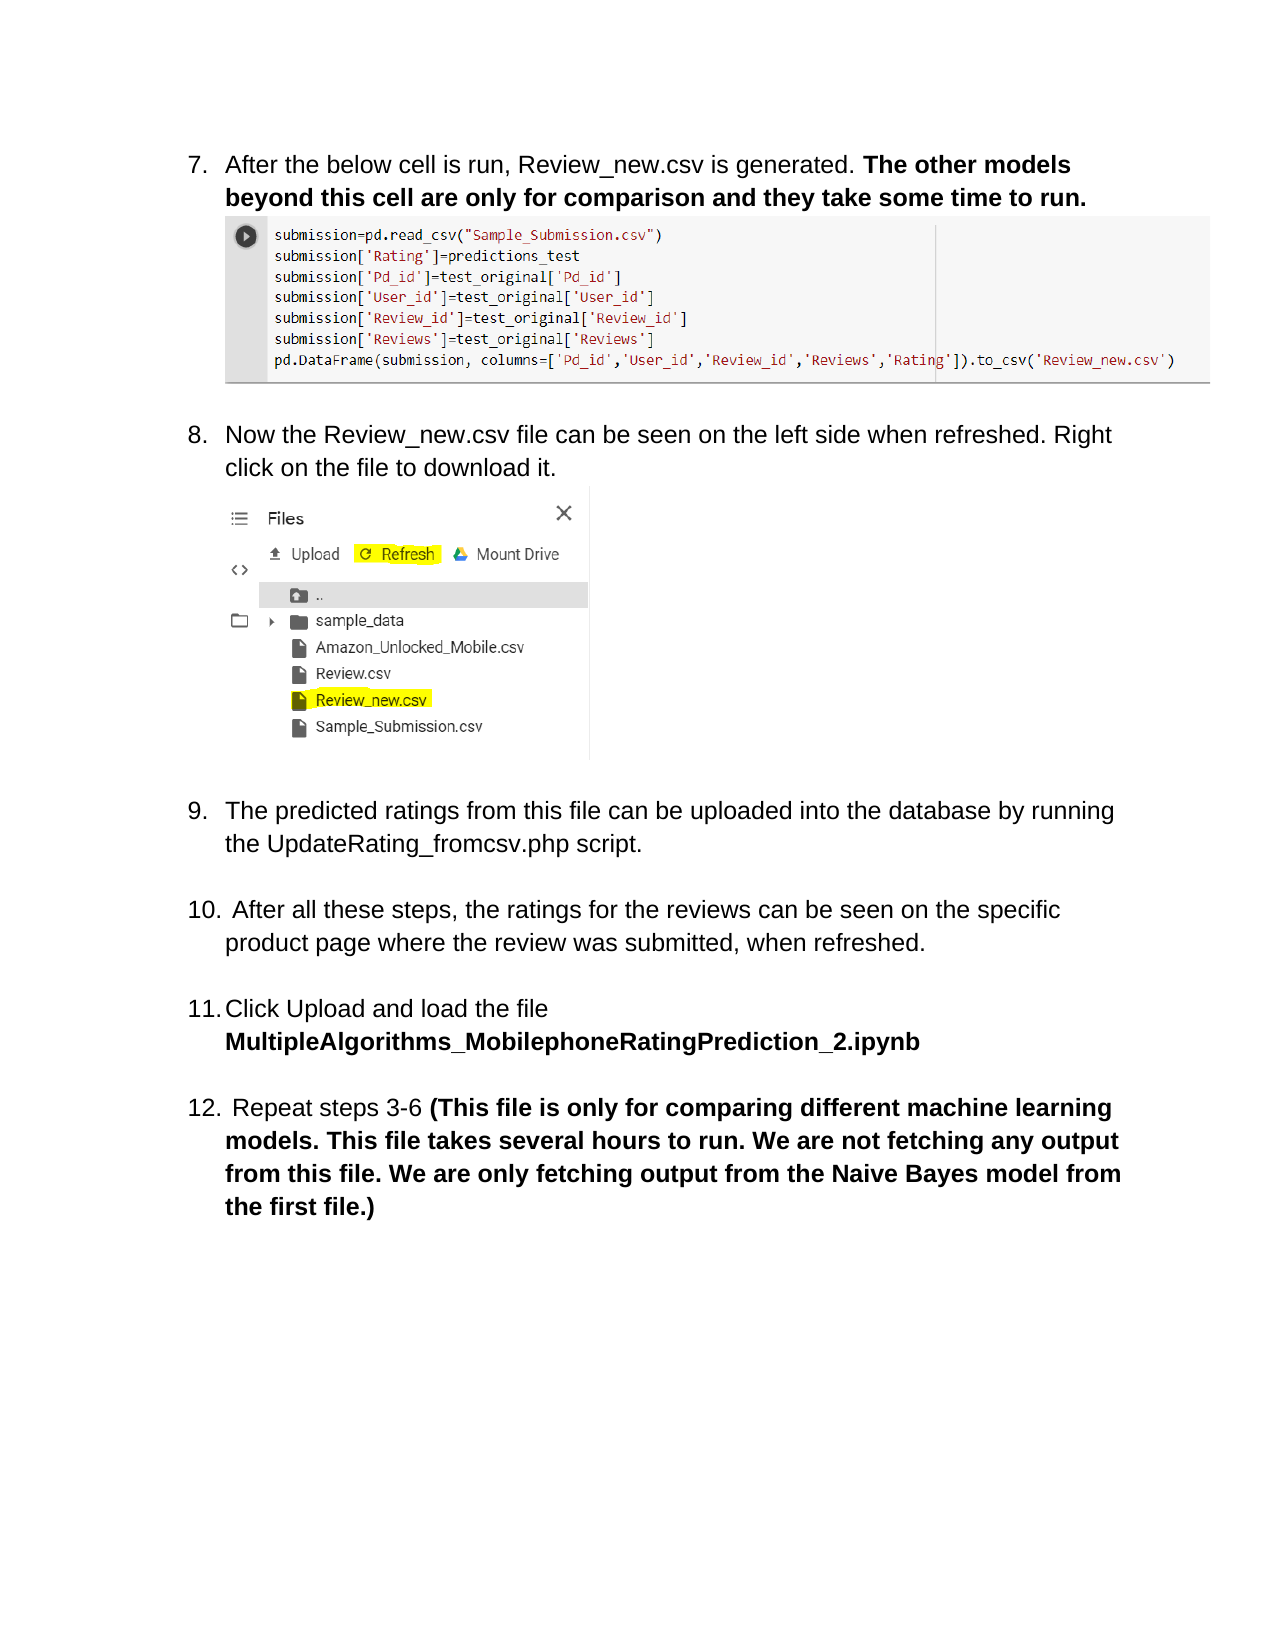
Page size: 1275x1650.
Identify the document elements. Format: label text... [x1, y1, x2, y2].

list After the below cell is run, Review_new.csv is generated. The other models beyond this cell are only for comparison and they take some time to run. [187, 150, 1125, 212]
list Repeat steps 3-6 (This file is only for comparing different machine learning models. This file takes several hours to run. We are not fetching any output from this file. We are only fetching output from the Naive Bayes model from the first file.) [187, 1093, 1125, 1221]
list The predicted ratings from this file can be uploaded into the database by running the UpdateRating_fromcsv.php script. [187, 796, 1125, 858]
picture [225, 486, 590, 760]
list After all these steps, the ratings for the reviews can be seen on the specific product page where the review was submitted, when refreshed. [187, 895, 1125, 957]
list Now the Review_new.csv file can be seen on the left side when refreshed. Right click on the file to download it. [187, 420, 1125, 482]
picture [225, 216, 1211, 384]
list Click Upload and load the file MultipleAlgorithms_MobilephoneRatingPrediction_2.ipynb [187, 994, 1125, 1056]
